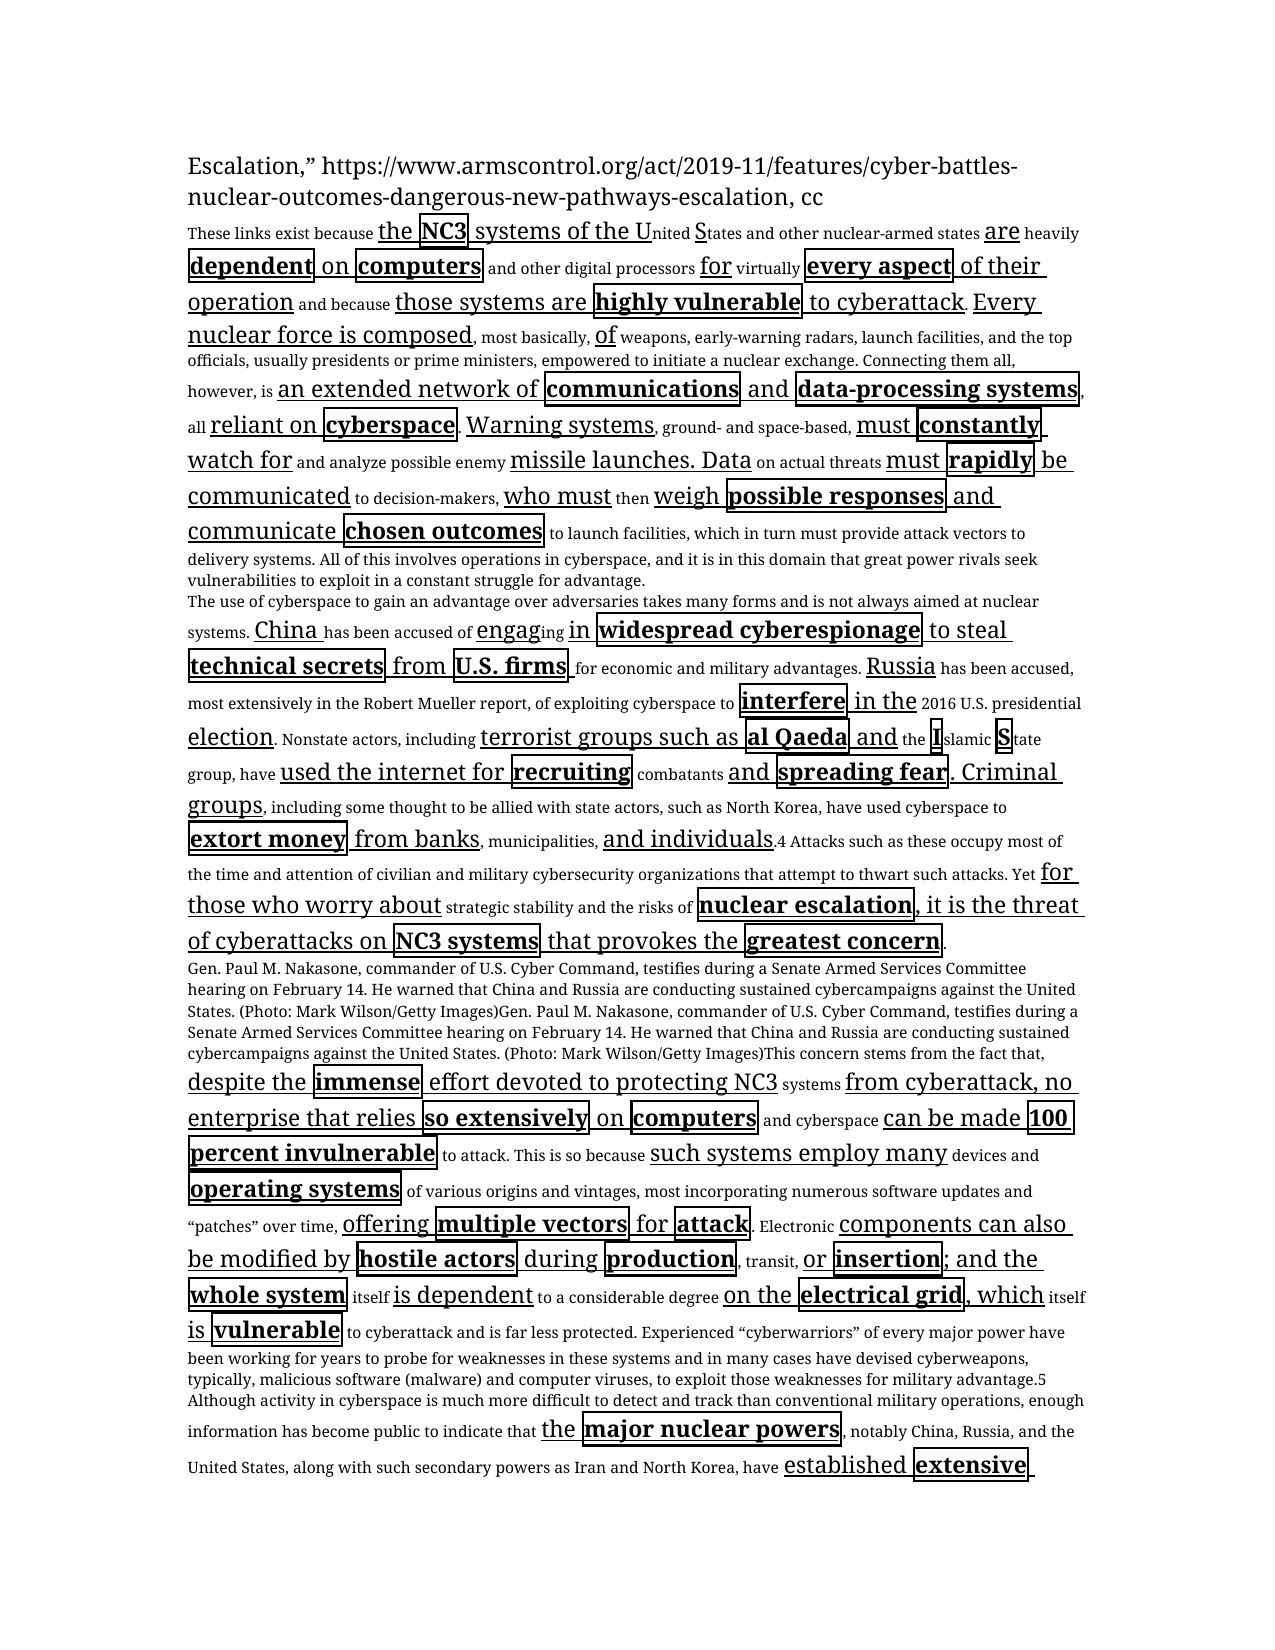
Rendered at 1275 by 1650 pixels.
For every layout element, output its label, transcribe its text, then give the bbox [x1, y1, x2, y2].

text The use of cyberspace to gain an advantage over adversaries takes many forms and is not always aimed at nuclear systems. China has been accused of engaging in widespread cyberespionage to steal technical secrets from U.S. firms for economic and military advantages. Russia has been accused, most extensively in the Robert Mueller report, of exploiting cyberspace to interfere in the 2016 U.S. presidential election. Nonstate actors, including terrorist groups such as al Qaeda and the Islamic State group, have used the internet for recruiting combatants and spreading fear. Criminal groups, including some thought to be allied with state actors, such as North Korea, have used cyberspace to extort money from banks, municipalities, and individuals.4 Attacks such as these occupy most of the time and attention of civilian and military cybersecurity organizations that attempt to thwart such attacks. Yet for those who worry about strategic stability and the risks of nuclear escalation, it is the threat of cyberattacks on NC3 systems that provokes the greatest concern. [187, 591, 1087, 958]
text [187, 150, 1087, 212]
text These links exist because the NC3 systems of the United States and other nuclear-armed states are heavily dependent on computers and other digital processors for virtually every aspect of their operation and because those systems are highly vulnerable to cyberattack. Every nuclear force is composed, most basically, of weapons, early-warning radars, launch facilities, and the top officials, usually presidents or prime ministers, empowered to initiate a nuclear exchange. Connecting them all, however, is an extended network of communications and data-processing systems, all reliant on cyberspace. Warning systems, ground- and space-based, must constantly watch for and analyze possible enemy missile launches. Data on actual threats must rapidly be communicated to decision-makers, who must then weigh possible responses and communicate chosen outcomes to launch facilities, which in turn must provide attack vectors to delivery systems. All of this involves operations in cyberspace, and it is in this domain that great power rivals seek vulnerabilities to exploit in a constant struggle for advantage. [187, 212, 1087, 591]
text Gen. Paul M. Nakasone, commander of U.S. Cyber Command, testifies during a Senate Armed Services Committee hearing on February 14. He warned that China and Russia are conducting sustained cybercampaigns against the United States. (Photo: Mark Wilson/Getty Images)Gen. Paul M. Nakasone, commander of U.S. Cyber Command, testifies during a Senate Armed Services Committee hearing on February 14. He warned that China and Russia are conducting sustained cybercampaigns against the United States. (Photo: Mark Wilson/Getty Images)This concern stems from the fact that, despite the immense effort devoted to protecting NC3 systems from cyberattack, no enterprise that relies so extensively on computers and cyberspace can be made 100 percent invulnerable to attack. This is so because such systems employ many devices and operating systems of various origins and vintages, most incorporating numerous software updates and “patches” over time, offering multiple vectors for attack. Electronic components can also be modified by hostile actors during production, transit, or insertion; and the whole system itself is dependent to a considerable degree on the electrical grid, which itself is vulnerable to cyberattack and is far less protected. Experienced “cyberwarriors” of every major power have been working for years to probe for weaknesses in these systems and in many cases have devised cyberweapons, typically, malicious software (malware) and computer viruses, to exploit those weaknesses for military advantage.5 [187, 958, 1087, 1390]
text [187, 1390, 1087, 1482]
